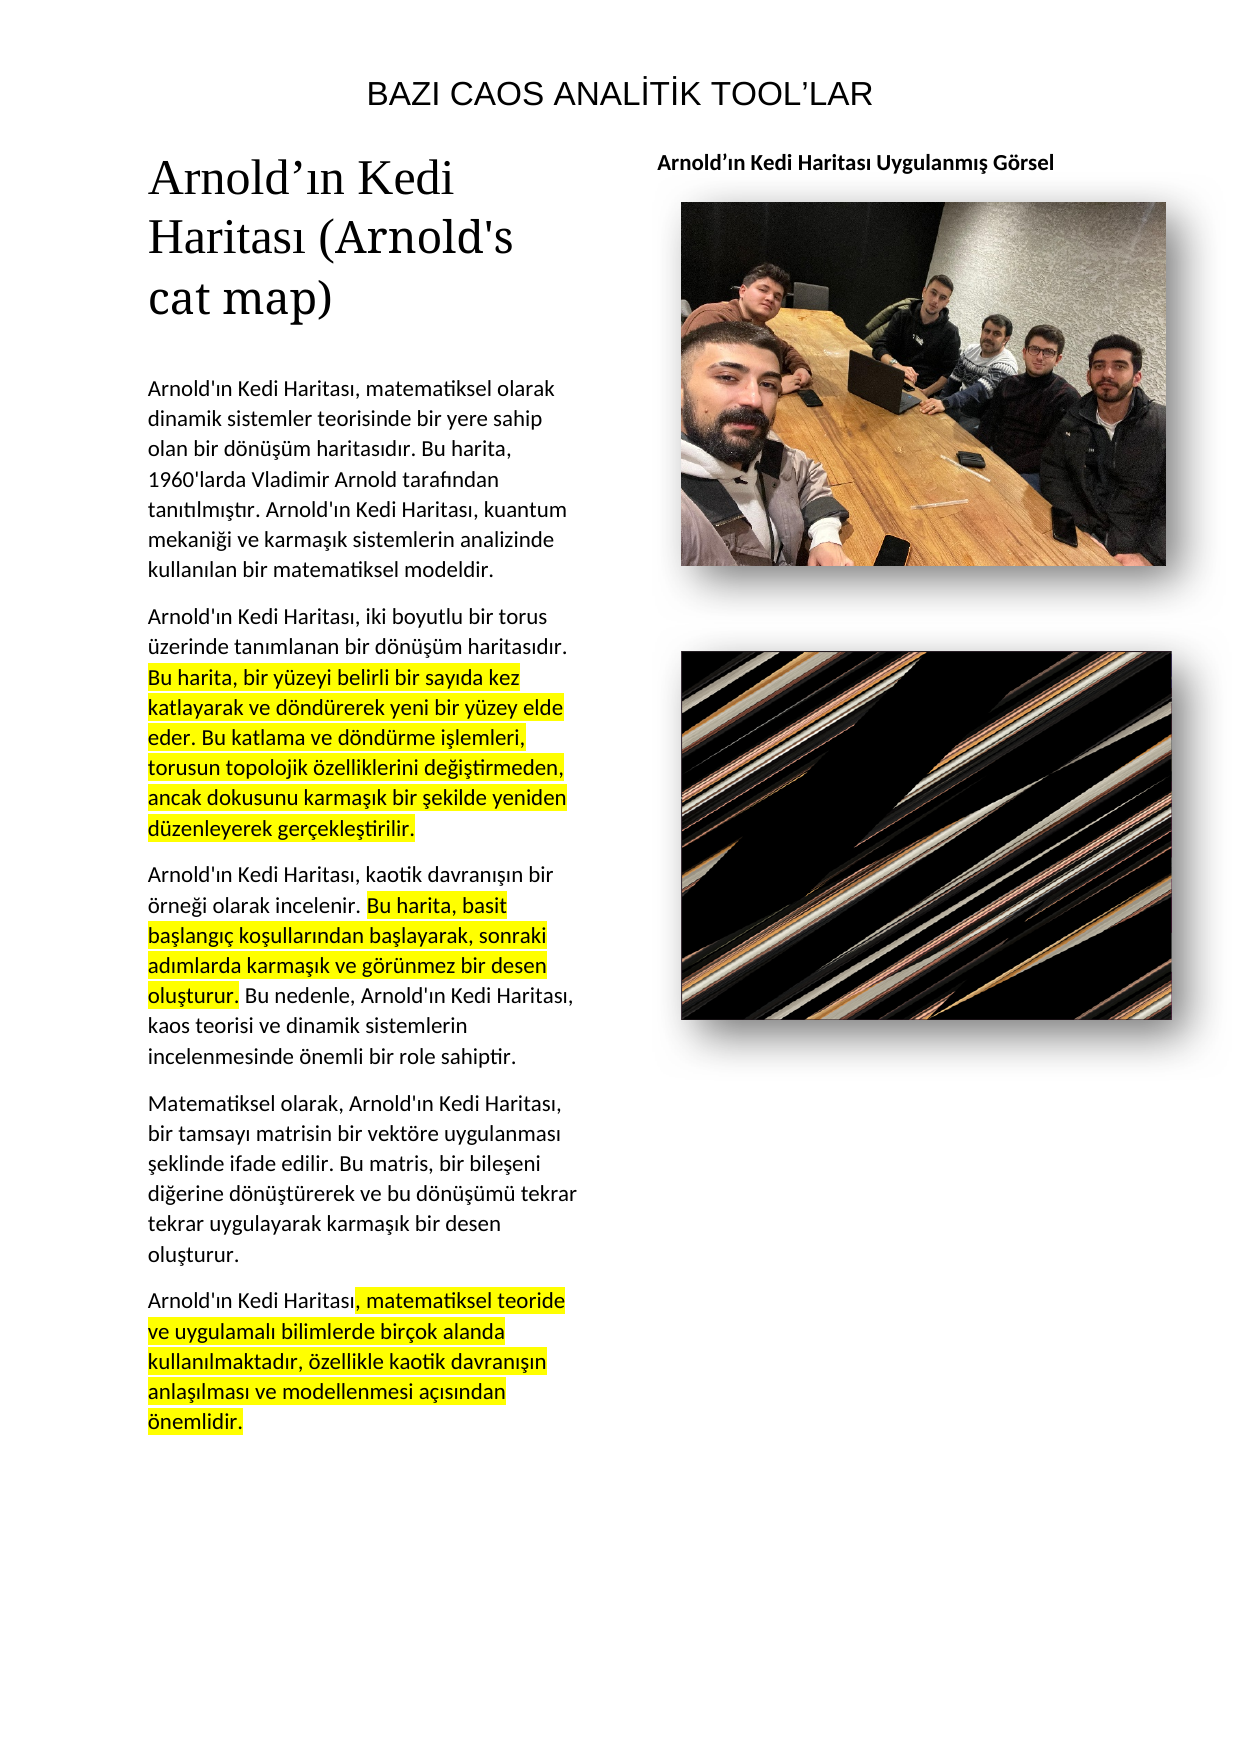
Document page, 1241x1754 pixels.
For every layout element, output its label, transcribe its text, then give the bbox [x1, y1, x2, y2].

text Arnold'ın Kedi Haritası, matematiksel olarak dinamik sistemler teorisinde bir yere sahip olan bir dönüşüm haritasıdır. Bu harita, 1960'larda Vladimir Arnold tarafından tanıtılmıştır. Arnold'ın Kedi Haritası, kuantum mekaniği ve karmaşık sistemlerin analizinde kullanılan bir matematiksel modeldir. [148, 374, 583, 583]
subtitle Arnold’ın Kedi Haritası (Arnold's cat map) [148, 148, 583, 327]
text Arnold'ın Kedi Haritası, iki boyutlu bir torus üzerinde tanımlanan bir dönüşüm haritasıdır. Bu harita, bir yüzeyi belirli bir sayıda kez katlayarak ve döndürerek yeni bir yüzey elde eder. Bu katlama ve döndürme işlemleri, torusun topolojik özelliklerini değiştirmeden, ancak dokusunu karmaşık bir şekilde yeniden düzenleyerek gerçekleştirilir. [148, 602, 583, 842]
text Arnold'ın Kedi Haritası, matematiksel teoride ve uygulamalı bilimlerde birçok alanda kullanılmaktadır, özellikle kaotik davranışın anlaşılması ve modellenmesi açısından önemlidir. [148, 1287, 583, 1435]
text Matematiksel olarak, Arnold'ın Kedi Haritası, bir tamsayı matrisin bir vektöre uygulanması şeklinde ifade edilir. Bu matris, bir bileşeni diğerine dönüştürerek ve bu dönüşümü tekrar tekrar uygulayarak karmaşık bir desen oluşturur. [148, 1089, 583, 1268]
text Arnold'ın Kedi Haritası, kaotik davranışın bir örneği olarak incelenir. Bu harita, basit başlangıç koşullarından başlayarak, sonraki adımlarda karmaşık ve görünmez bir desen oluşturur. Bu nedenle, Arnold'ın Kedi Haritası, kaos teorisi ve dinamik sistemlerin incelenmesinde önemli bir role sahiptir. [148, 861, 583, 1070]
picture [681, 651, 1172, 1020]
picture [681, 202, 1166, 566]
